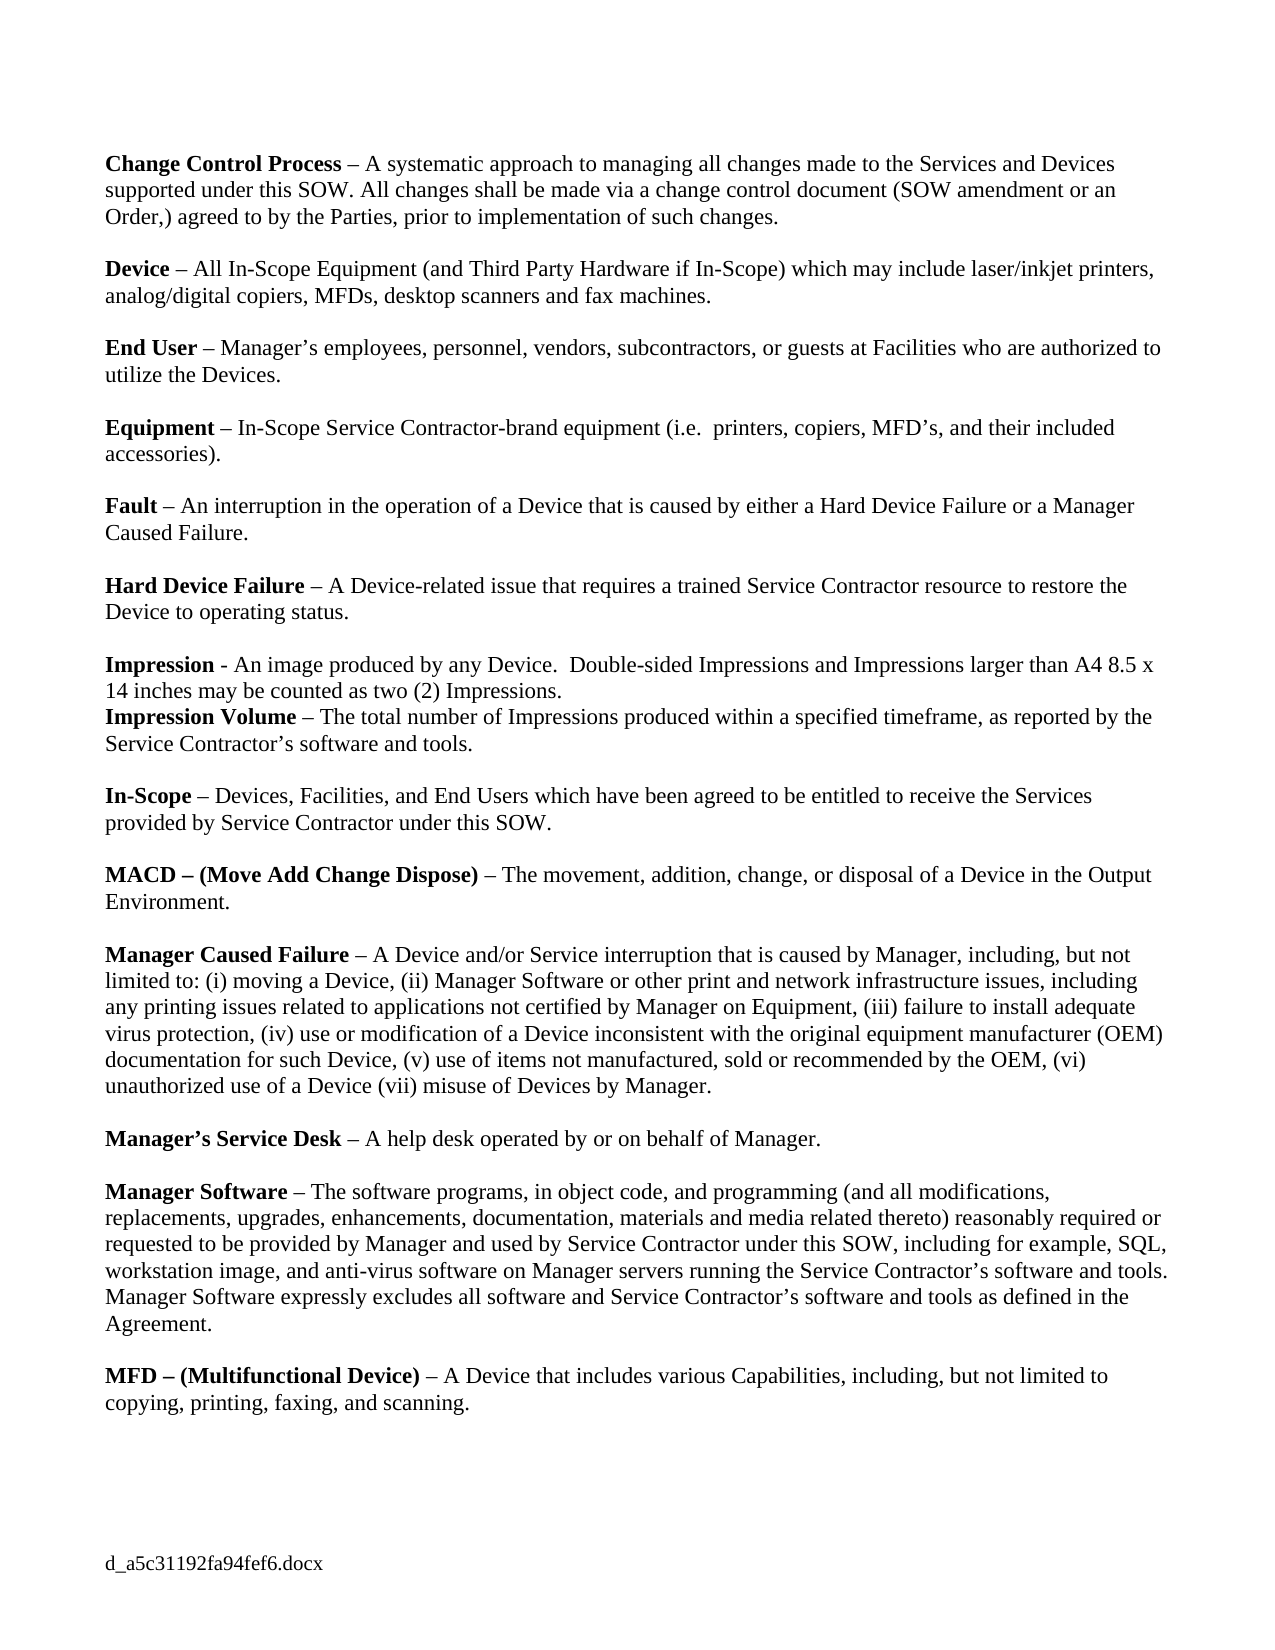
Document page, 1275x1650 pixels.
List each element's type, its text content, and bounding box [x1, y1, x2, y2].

text Impression - An image produced by any Device. Double-sided Impressions and Impressions larger than A4 8.5 x 14 inches may be counted as two (2) Impressions. [105, 651, 1170, 703]
text Impression Volume – The total number of Impressions produced within a specified timeframe, as reported by the Service Contractor’s software and tools. [105, 703, 1170, 756]
text Manager Software – The software programs, in object code, and programming (and all modifications, replacements, upgrades, enhancements, documentation, materials and media related thereto) reasonably required or requested to be provided by Manager and used by Service Contractor under this SOW, including for example, SQL, workstation image, and anti-virus software on Manager servers running the Service Contractor’s software and tools. Manager Software expressly excludes all software and Service Contractor’s software and tools as defined in the Agreement. [105, 1178, 1170, 1336]
text Equipment – In-Scope Service Contractor-brand equipment (i.e. printers, copiers, MFD’s, and their included accessories). [105, 413, 1170, 466]
text Manager’s Service Desk – A help desk operated by or on behalf of Manager. [105, 1125, 1170, 1151]
text MACD – (Move Add Change Dispose) – The movement, addition, change, or disposal of a Device in the Output Environment. [105, 862, 1170, 914]
text End User – Manager’s employees, personnel, vendors, subcontractors, or guests at Facilities who are authorized to utilize the Devices. [105, 334, 1170, 387]
text Device – All In-Scope Equipment (and Third Party Hardware if In-Scope) which may include laser/inkjet printers, analog/digital copiers, MFDs, desktop scanners and fax machines. [105, 255, 1170, 308]
text Change Control Process – A systematic approach to managing all changes made to the Services and Devices supported under this SOW. All changes shall be made via a change control document (SOW amendment or an Order,) agreed to by the Parties, prior to implementation of such changes. [105, 150, 1170, 229]
text Hard Device Failure – A Device-related issue that requires a trained Service Contractor resource to restore the Device to operating status. [105, 572, 1170, 624]
text Fault – An interruption in the operation of a Device that is caused by either a Hard Device Failure or a Manager Caused Failure. [105, 493, 1170, 545]
text MFD – (Multifunctional Device) – A Device that includes various Capabilities, including, but not limited to copying, printing, faxing, and scanning. [105, 1362, 1170, 1415]
text In-Scope – Devices, Facilities, and End Users which have been agreed to be entitled to receive the Services provided by Service Contractor under this SOW. [105, 782, 1170, 835]
text Manager Caused Failure – A Device and/or Service interruption that is caused by Manager, including, but not limited to: (i) moving a Device, (ii) Manager Software or other print and network infrastructure issues, including any printing issues related to applications not certified by Manager on Equipment, (iii) failure to install adequate virus protection, (iv) use or modification of a Device inconsistent with the original equipment manufacturer (OEM) documentation for such Device, (v) use of items not manufactured, sold or recommended by the OEM, (vi) unauthorized use of a Device (vii) misuse of Devices by Manager. [105, 941, 1170, 1099]
